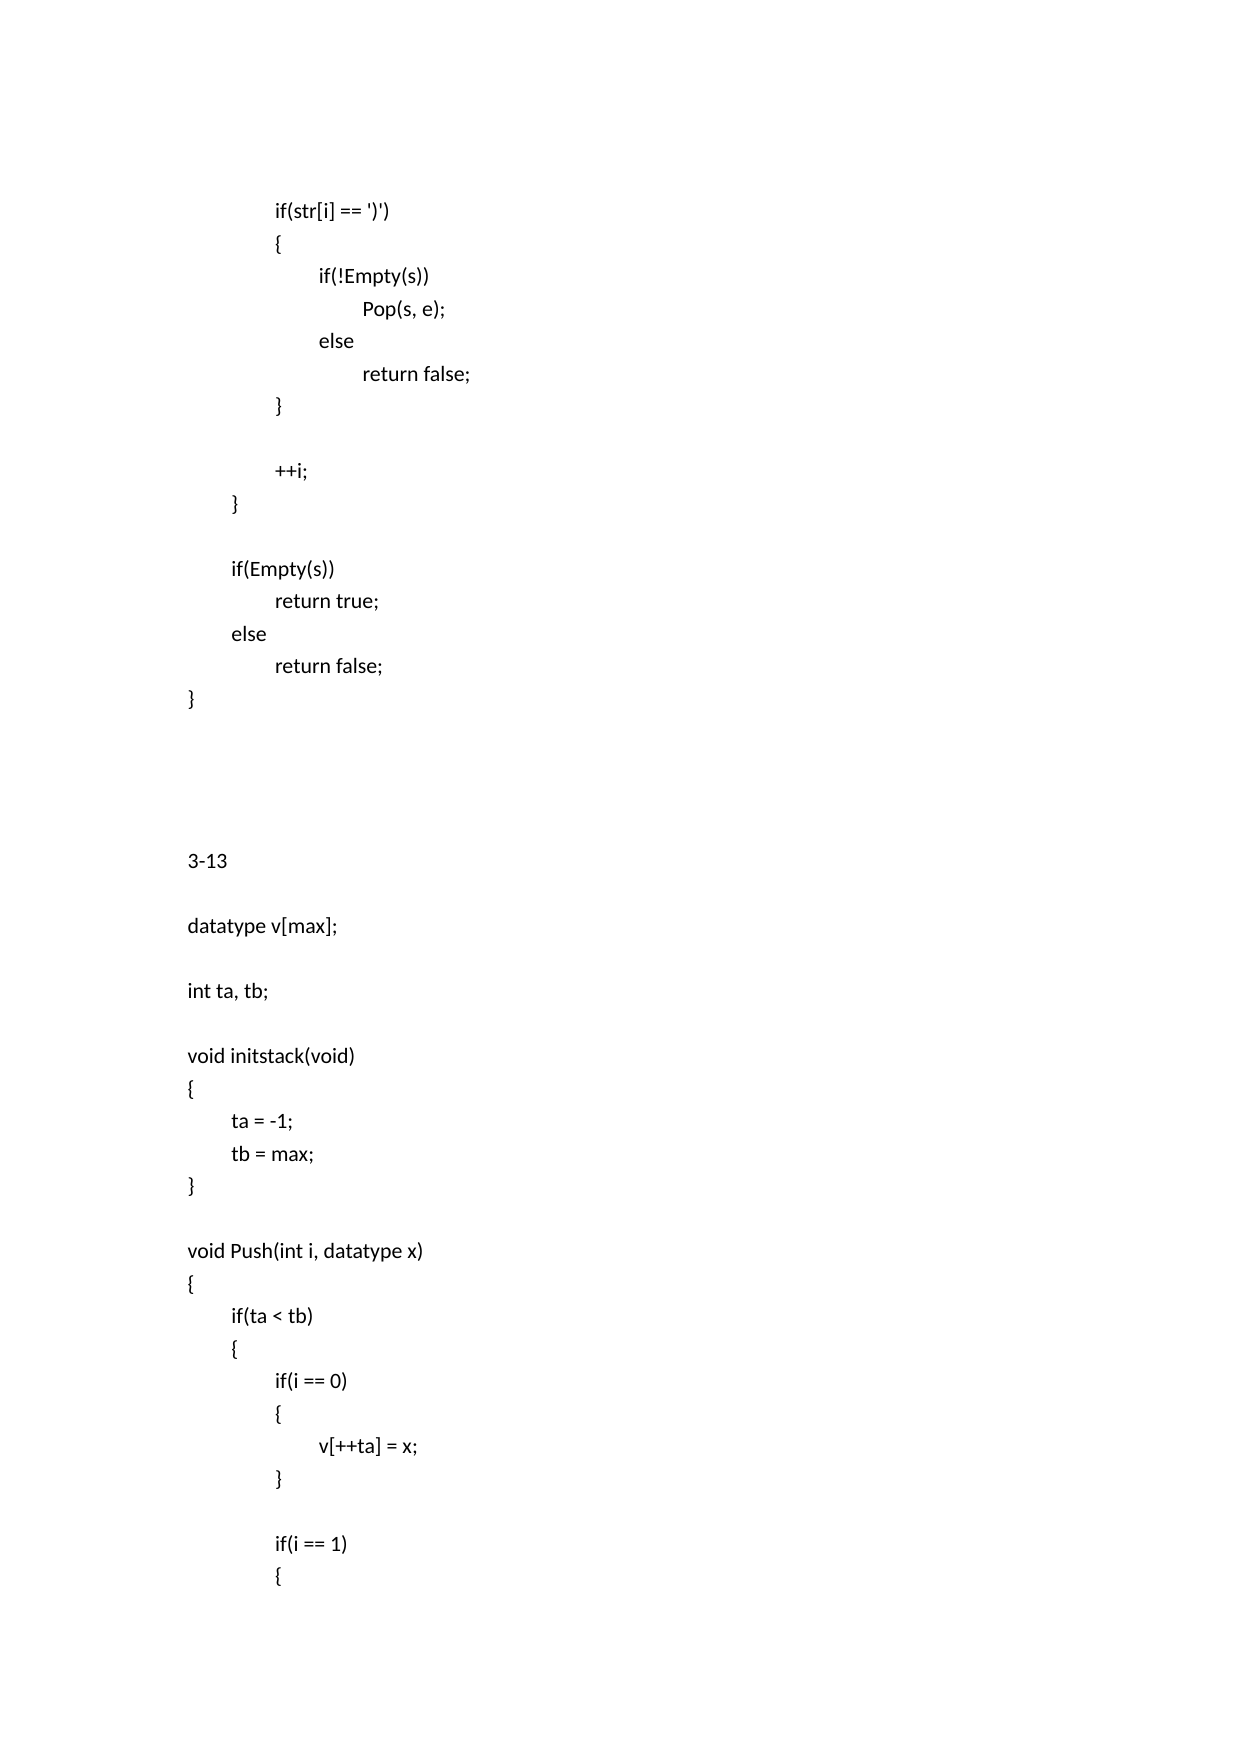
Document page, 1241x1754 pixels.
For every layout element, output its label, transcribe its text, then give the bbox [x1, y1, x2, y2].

text { [187, 1072, 1053, 1104]
text return false; [187, 357, 1053, 389]
text } [187, 682, 1053, 714]
text else [187, 617, 1053, 649]
text { [187, 1332, 1053, 1364]
text if(Empty(s)) [187, 552, 1053, 584]
text tb = max; [187, 1137, 1053, 1169]
text } [187, 487, 1053, 519]
text else [187, 324, 1053, 357]
text int ta, tb; [187, 974, 1053, 1007]
text datatype v[max]; [187, 909, 1053, 942]
text { [187, 1397, 1053, 1429]
text void Push(int i, datatype x) [187, 1234, 1053, 1267]
text return true; [187, 584, 1053, 617]
text return false; [187, 649, 1053, 682]
text } [187, 1462, 1053, 1494]
text void initstack(void) [187, 1039, 1053, 1072]
text { [187, 227, 1053, 259]
text if(!Empty(s)) [187, 259, 1053, 292]
text v[++ta] = x; [187, 1429, 1053, 1462]
text Pop(s, e); [187, 292, 1053, 324]
text { [187, 1559, 1053, 1592]
text if(ta < tb) [187, 1299, 1053, 1332]
text ta = -1; [187, 1104, 1053, 1137]
text } [187, 1169, 1053, 1202]
text 3-13 [187, 844, 1053, 877]
text if(i == 1) [187, 1527, 1053, 1559]
text if(str[i] == ')') [187, 194, 1053, 227]
text } [187, 389, 1053, 422]
text if(i == 0) [187, 1364, 1053, 1397]
text { [187, 1267, 1053, 1299]
text ++i; [187, 454, 1053, 487]
